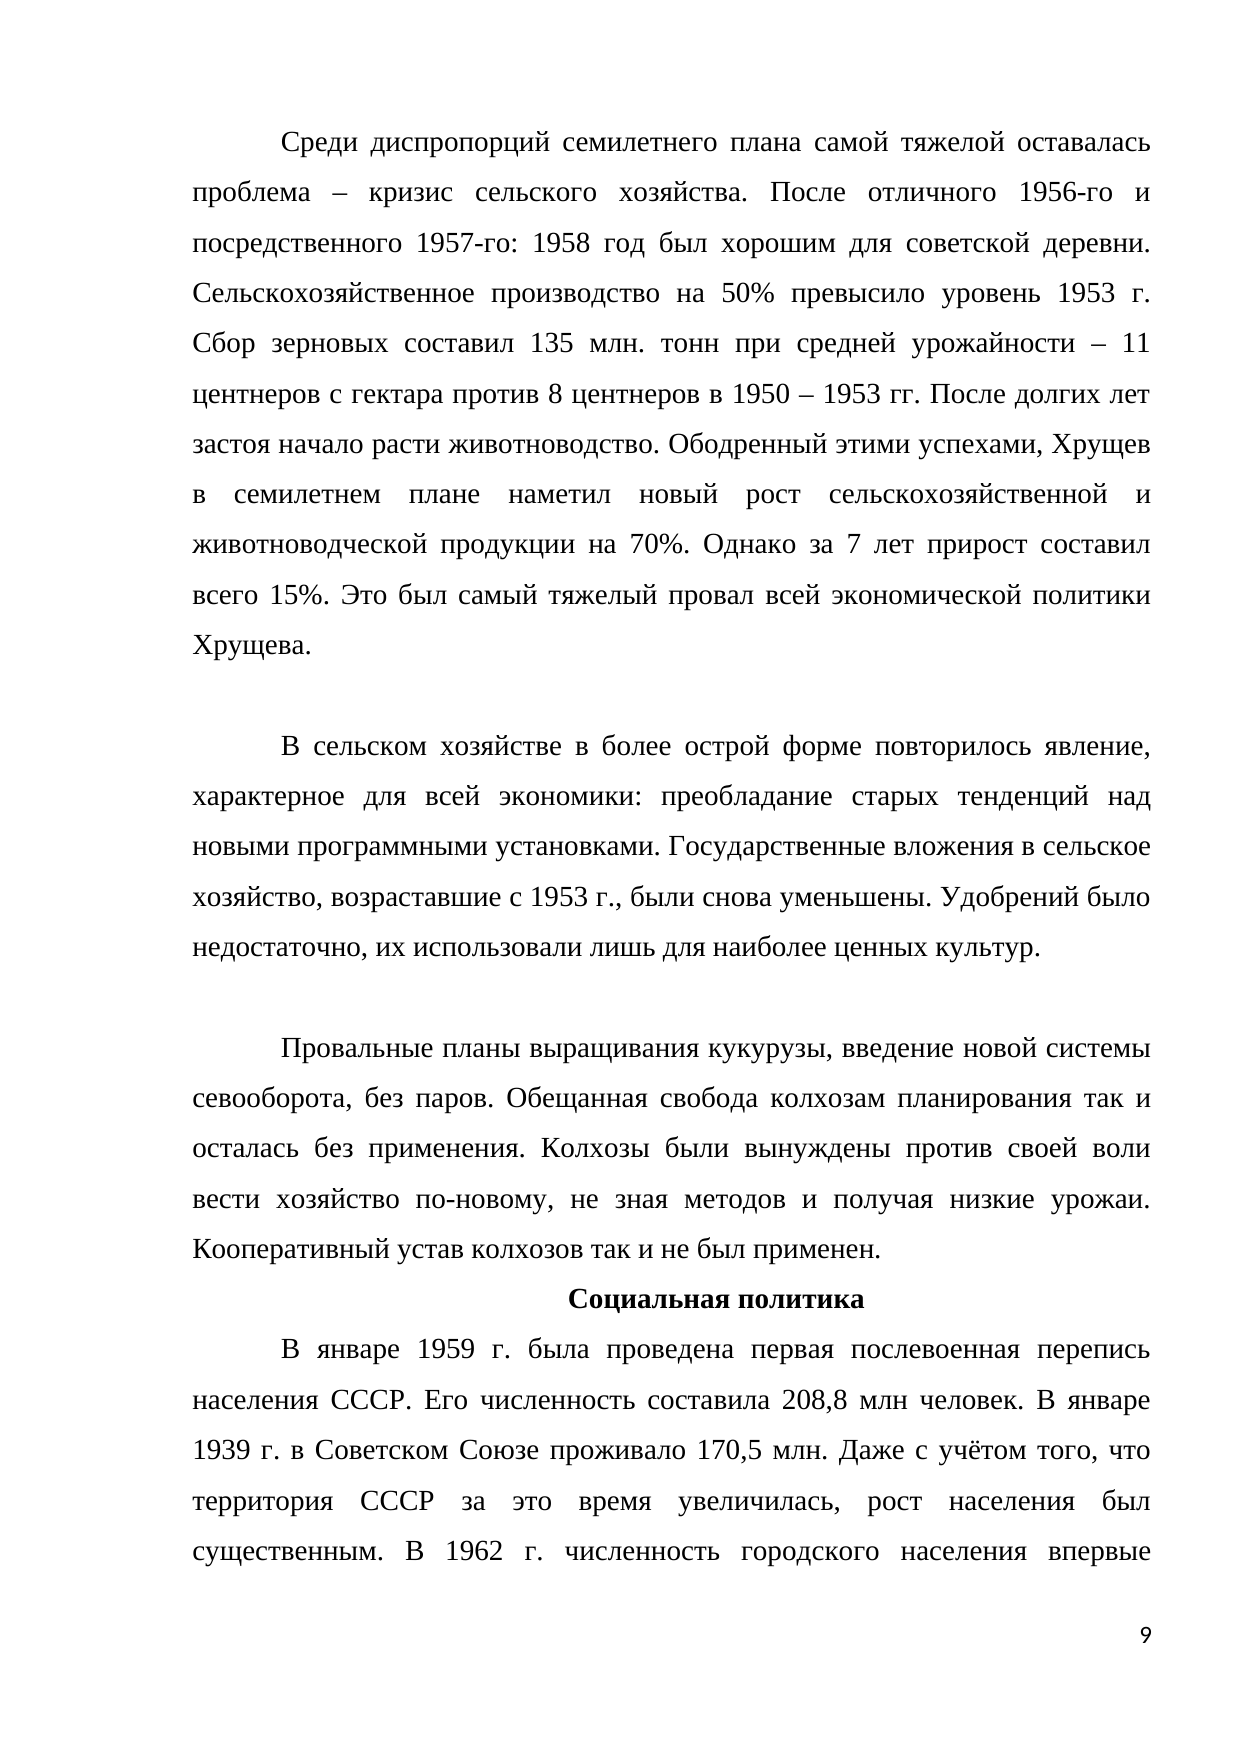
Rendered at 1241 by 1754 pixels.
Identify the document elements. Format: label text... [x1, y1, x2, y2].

list Социальная политика [192, 1281, 1152, 1315]
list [192, 1332, 1152, 1566]
list Провальные планы выращивания кукурузы, введение новой системы севооборота, без паров. Обещанная свобода колхозам планирования так и осталась без применения. Колхозы были вынуждены против своей воли вести хозяйство по-новому, не зная методов и получая низкие урожаи. Кооперативный устав колхозов так и не был применен. [192, 1030, 1152, 1264]
list Среди диспропорций семилетнего плана самой тяжелой оставалась проблема – кризис сельского хозяйства. После отличного 1956-го и посредственного 1957-го: 1958 год был хорошим для советской деревни. Сельскохозяйственное производство на 50% превысило уровень 1953 г. Сбор зерновых составил 135 млн. тонн при средней урожайности – 11 центнеров с гектара против 8 центнеров в 1950 – 1953 гг. После долгих лет застоя начало расти животноводство. Ободренный этими успехами, Хрущев в семилетнем плане наметил новый рост сельскохозяйственной и животноводческой продукции на 70%. Однако за 7 лет прирост составил всего 15%. Это был самый тяжелый провал всей экономической политики Хрущева. [192, 124, 1152, 661]
list В сельском хозяйстве в более острой форме повторилось явление, характерное для всей экономики: преобладание старых тенденций над новыми программными установками. Государственные вложения в сельское хозяйство, возраставшие с 1953 г., были снова уменьшены. Удобрений было недостаточно, их использовали лишь для наиболее ценных культур. [192, 728, 1152, 963]
